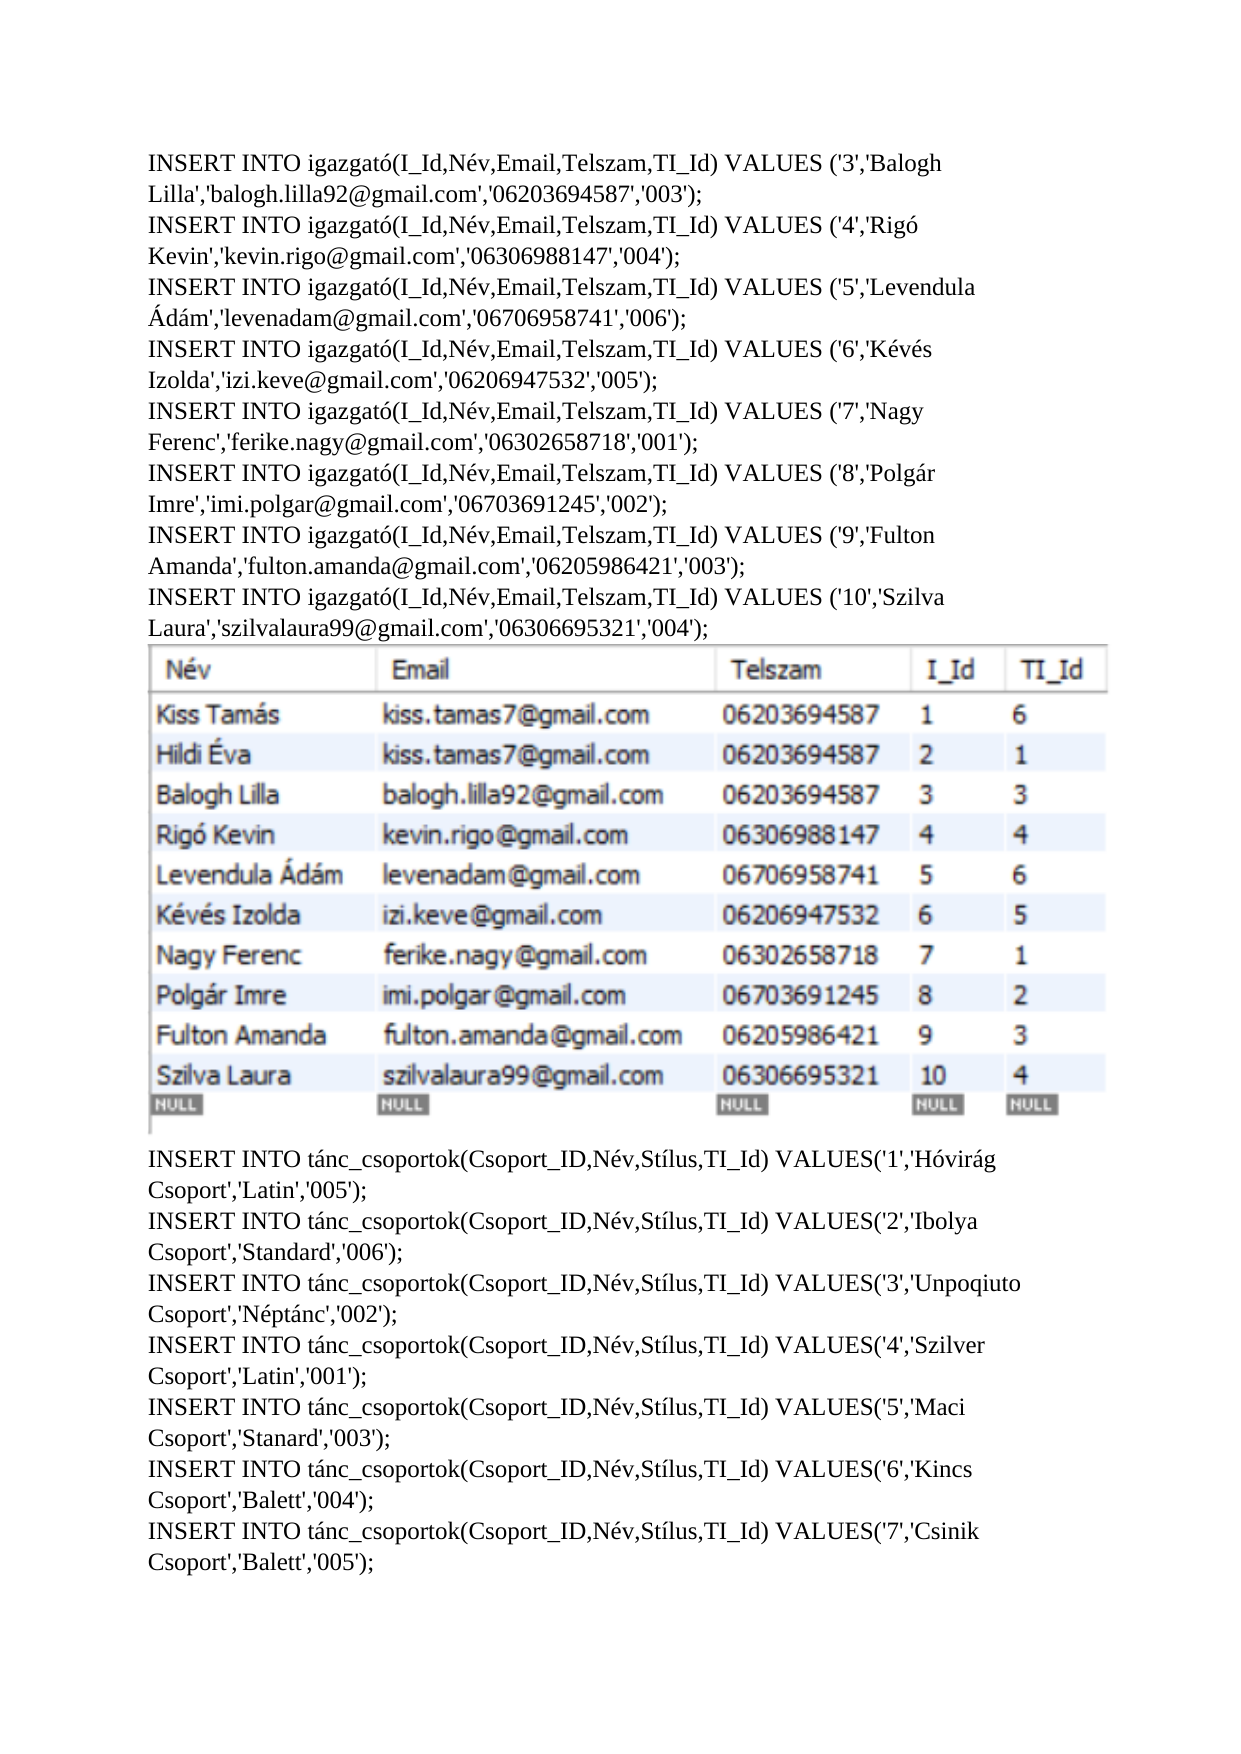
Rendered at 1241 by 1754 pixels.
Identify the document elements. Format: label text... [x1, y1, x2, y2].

text INSERT INTO tánc_csoportok(Csoport_ID,Név,Stílus,TI_Id) VALUES('1','Hóvirág Csoport','Latin','005'); [148, 1144, 1093, 1203]
text INSERT INTO tánc_csoportok(Csoport_ID,Név,Stílus,TI_Id) VALUES('7','Csinik Csoport','Balett','005'); [148, 1516, 1093, 1576]
text INSERT INTO igazgató(I_Id,Név,Email,Telszam,TI_Id) VALUES ('4','Rigó Kevin','kevin.rigo@gmail.com','06306988147','004'); [148, 210, 1093, 269]
text INSERT INTO tánc_csoportok(Csoport_ID,Név,Stílus,TI_Id) VALUES('3','Unpoqiuto Csoport','Néptánc','002'); [148, 1268, 1093, 1328]
text INSERT INTO igazgató(I_Id,Név,Email,Telszam,TI_Id) VALUES ('6','Kévés Izolda','izi.keve@gmail.com','06206947532','005'); [148, 334, 1093, 394]
text INSERT INTO igazgató(I_Id,Név,Email,Telszam,TI_Id) VALUES ('7','Nagy Ferenc','ferike.nagy@gmail.com','06302658718','001'); [148, 396, 1093, 456]
picture [147, 644, 1112, 1142]
text INSERT INTO tánc_csoportok(Csoport_ID,Név,Stílus,TI_Id) VALUES('5','Maci Csoport','Stanard','003'); [148, 1392, 1093, 1452]
text INSERT INTO igazgató(I_Id,Név,Email,Telszam,TI_Id) VALUES ('9','Fulton Amanda','fulton.amanda@gmail.com','06205986421','003'); [148, 520, 1093, 580]
text INSERT INTO igazgató(I_Id,Név,Email,Telszam,TI_Id) VALUES ('3','Balogh Lilla','balogh.lilla92@gmail.com','06203694587','003'); [148, 148, 1093, 207]
text INSERT INTO igazgató(I_Id,Név,Email,Telszam,TI_Id) VALUES ('8','Polgár Imre','imi.polgar@gmail.com','06703691245','002'); [148, 458, 1093, 518]
text INSERT INTO tánc_csoportok(Csoport_ID,Név,Stílus,TI_Id) VALUES('6','Kincs Csoport','Balett','004'); [148, 1454, 1093, 1514]
text INSERT INTO tánc_csoportok(Csoport_ID,Név,Stílus,TI_Id) VALUES('4','Szilver Csoport','Latin','001'); [148, 1330, 1093, 1390]
text INSERT INTO tánc_csoportok(Csoport_ID,Név,Stílus,TI_Id) VALUES('2','Ibolya Csoport','Standard','006'); [148, 1206, 1093, 1266]
text INSERT INTO igazgató(I_Id,Név,Email,Telszam,TI_Id) VALUES ('10','Szilva Laura','szilvalaura99@gmail.com','06306695321','004'); [148, 582, 1093, 642]
text INSERT INTO igazgató(I_Id,Név,Email,Telszam,TI_Id) VALUES ('5','Levendula Ádám','levenadam@gmail.com','06706958741','006'); [148, 272, 1093, 332]
